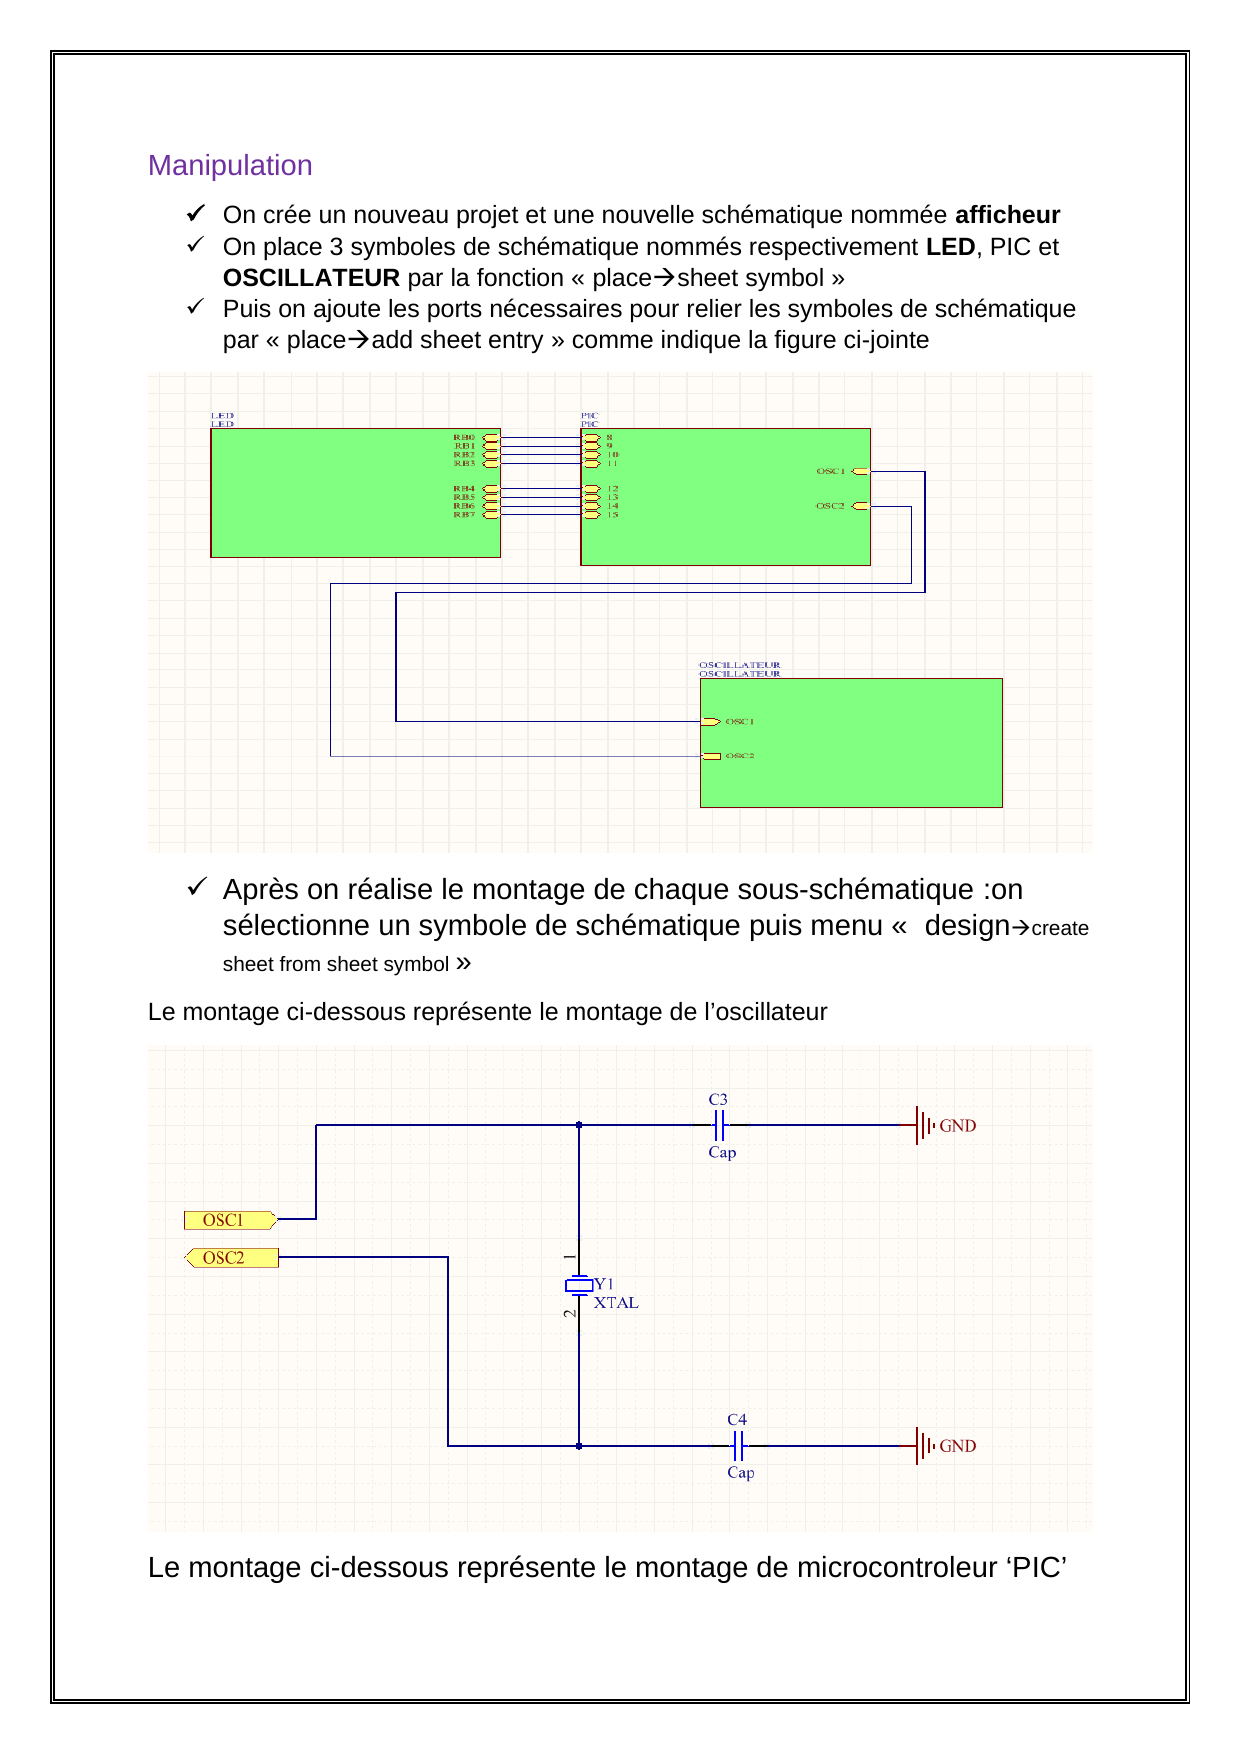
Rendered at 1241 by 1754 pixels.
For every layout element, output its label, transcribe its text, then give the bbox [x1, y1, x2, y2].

list Puis on ajoute les ports nécessaires pour relier les symboles de schématique par « placeadd sheet entry » comme indique la figure ci-jointe [185, 294, 1093, 354]
text Le montage ci-dessous représente le montage de l’oscillateur [148, 997, 1093, 1026]
list Après on réalise le montage de chaque sous-schématique :on sélectionne un symbole de schématique puis menu « designcreate sheet from sheet symbol » [185, 872, 1093, 978]
list On place 3 symboles de schématique nommés respectivement LED, PIC et OSCILLATEUR par la fonction « placesheet symbol » [185, 232, 1093, 292]
text Le montage ci-dessous représente le montage de microcontroleur ‘PIC’ [148, 1550, 1093, 1584]
picture [147, 372, 1093, 853]
list On crée un nouveau projet et une nouvelle schématique nommée afficheur [185, 200, 1093, 229]
picture [147, 1045, 1093, 1532]
text Manipulation [148, 148, 1093, 181]
